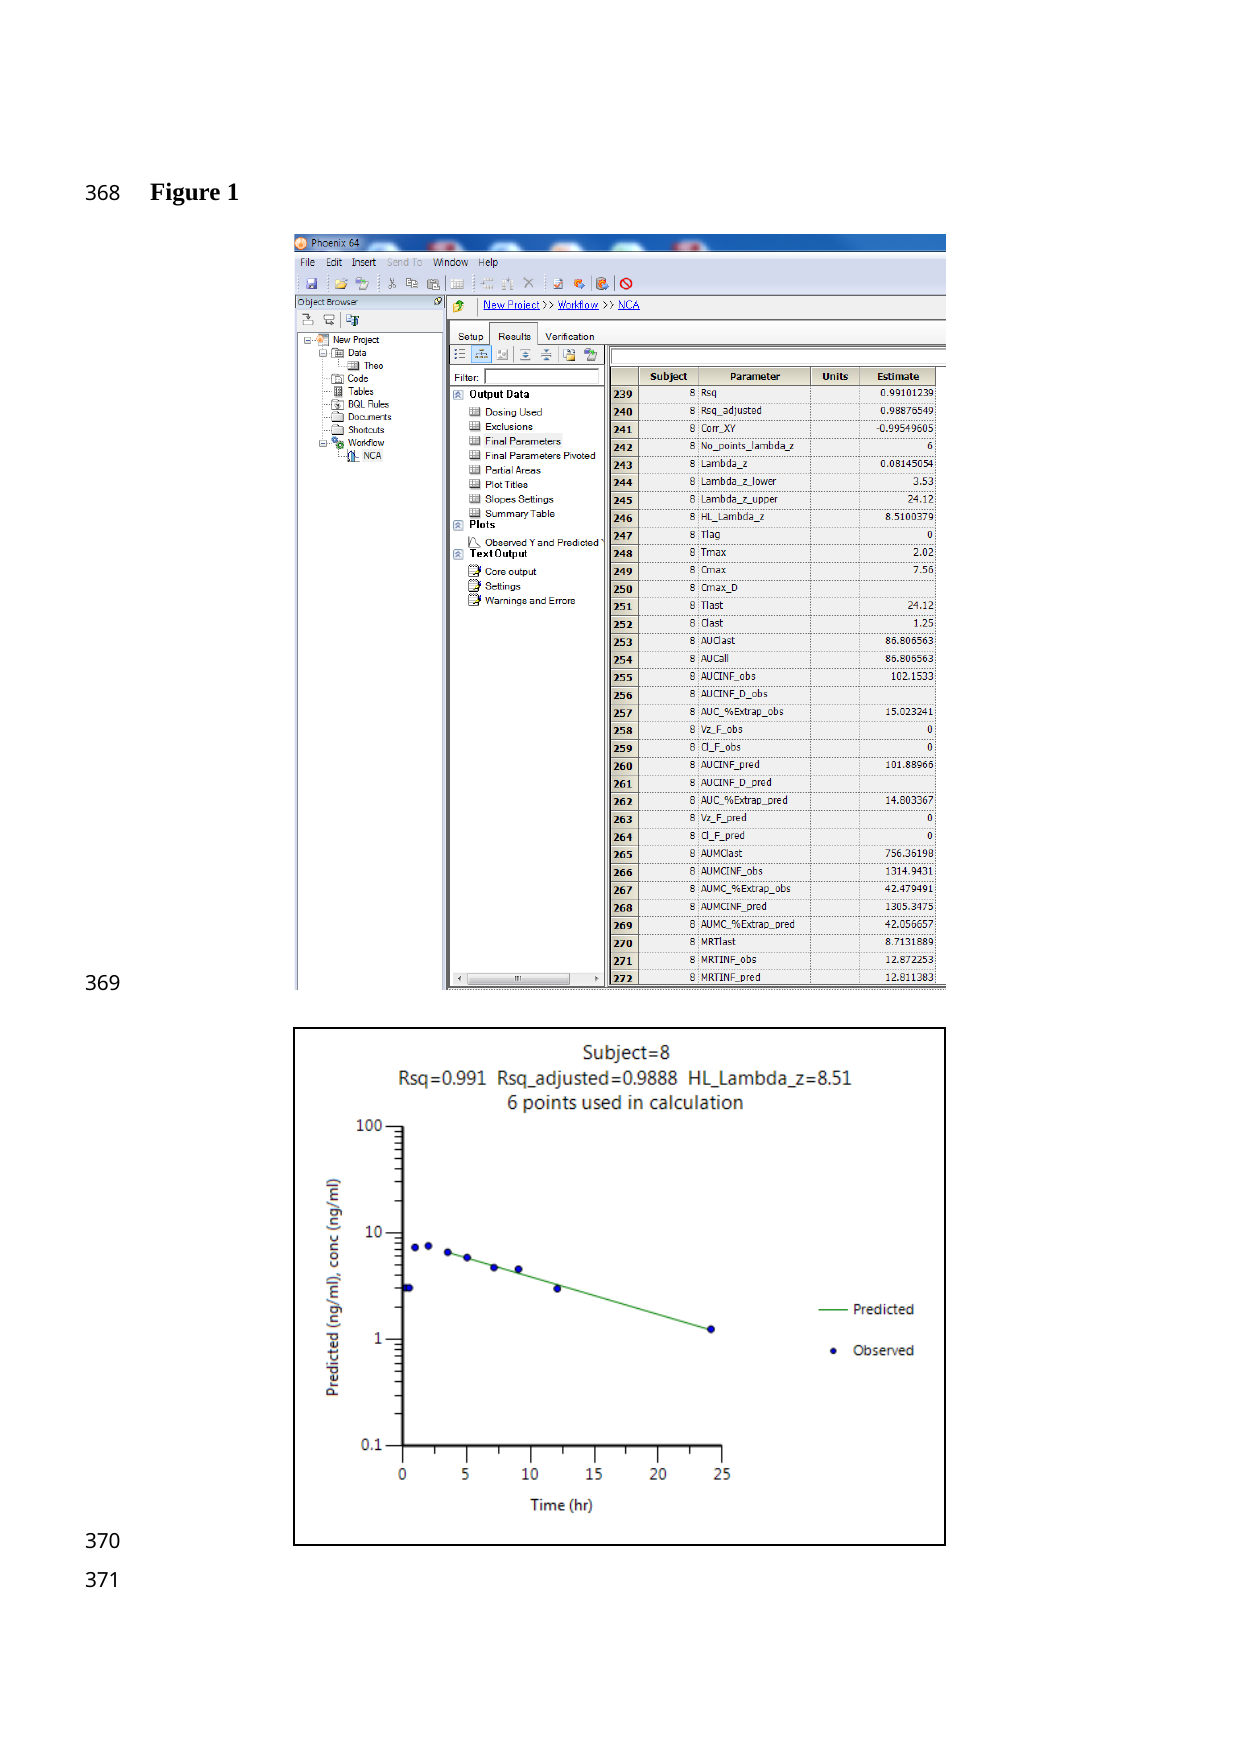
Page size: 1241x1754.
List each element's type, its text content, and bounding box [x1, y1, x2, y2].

text Figure 1 [150, 177, 1090, 206]
picture [274, 1008, 966, 1549]
picture [294, 234, 946, 990]
